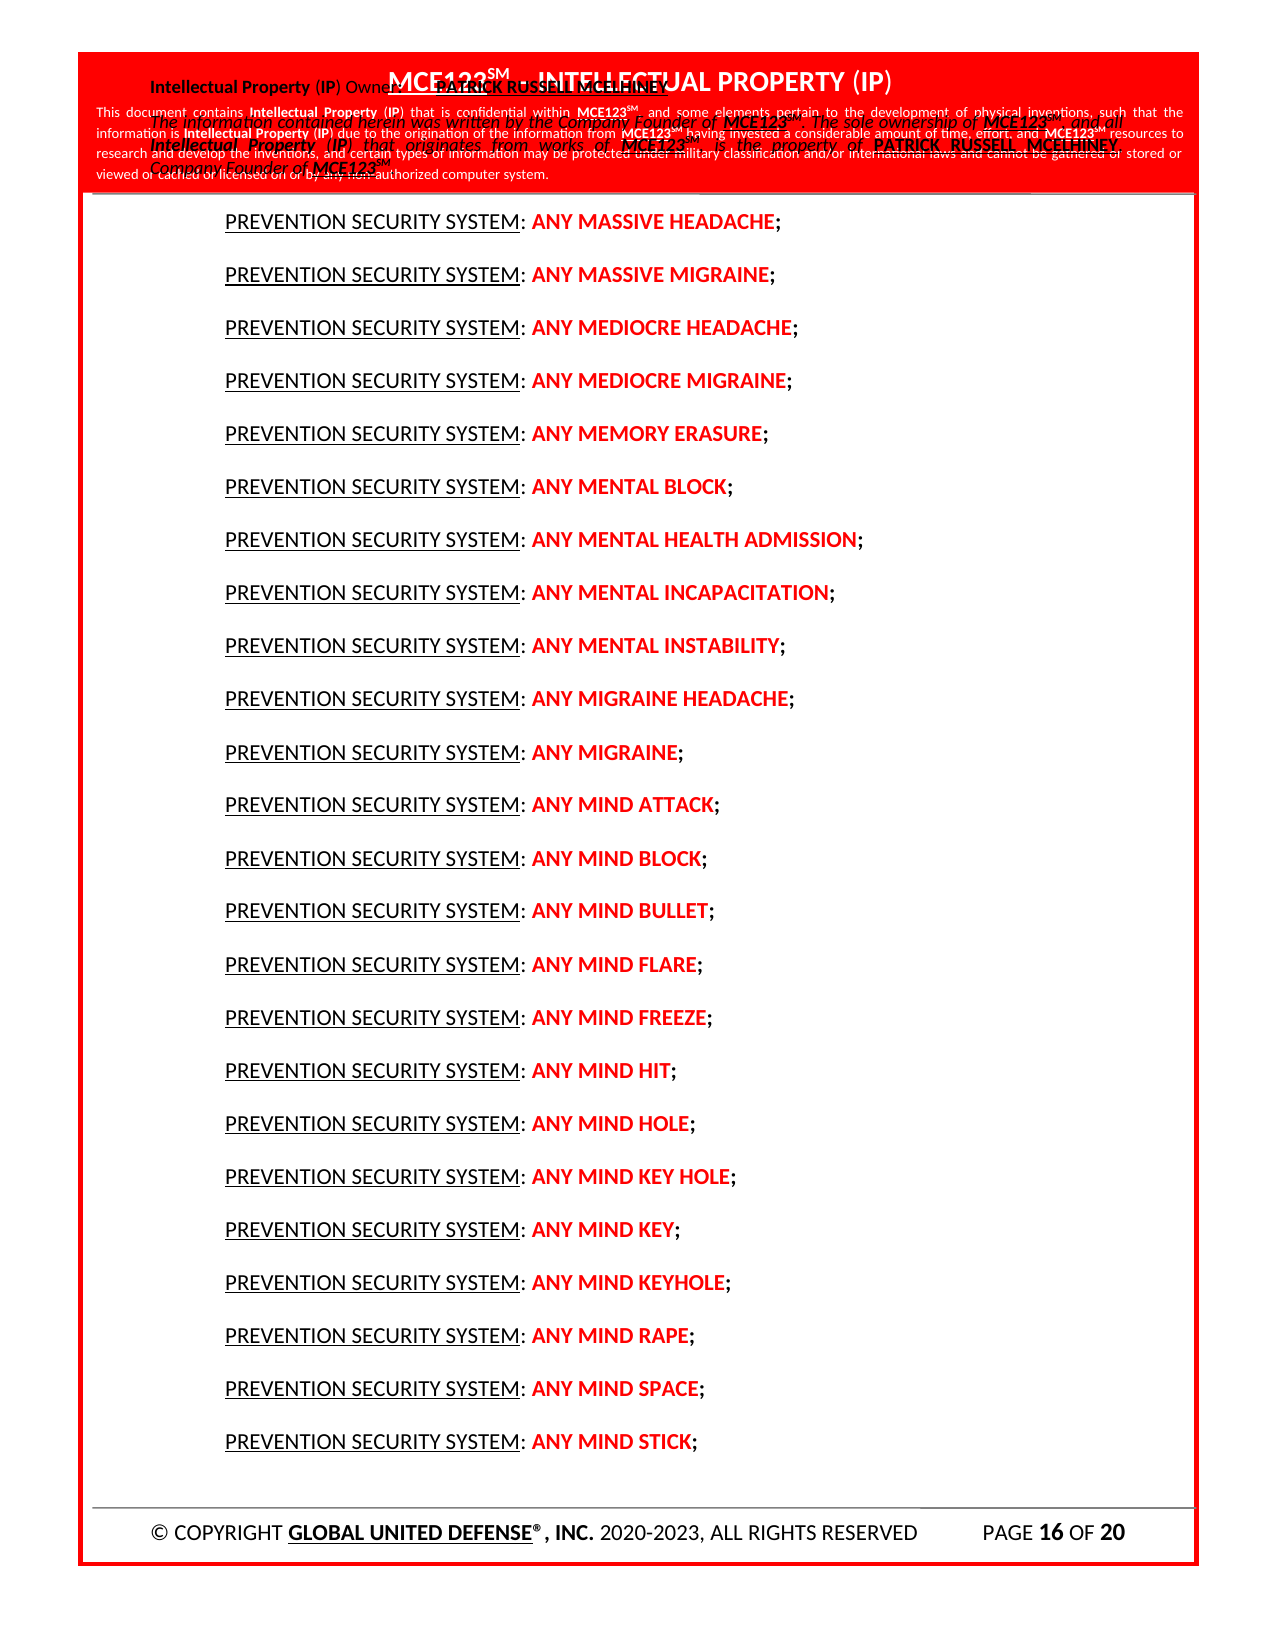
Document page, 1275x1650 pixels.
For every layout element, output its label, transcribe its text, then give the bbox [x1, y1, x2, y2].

text PREVENTION SECURITY SYSTEM: ANY MIND RAPE; [225, 1321, 1125, 1349]
text PREVENTION SECURITY SYSTEM: ANY MIND FREEZE; [225, 1003, 1125, 1031]
text PREVENTION SECURITY SYSTEM: ANY MIND KEY; [225, 1215, 1125, 1243]
text PREVENTION SECURITY SYSTEM: ANY MENTAL INSTABILITY; [225, 632, 1125, 659]
text PREVENTION SECURITY SYSTEM: ANY MIND HOLE; [225, 1109, 1125, 1137]
text PREVENTION SECURITY SYSTEM: ANY MIGRAINE HEADACHE; [225, 684, 1125, 713]
text PREVENTION SECURITY SYSTEM: ANY MIGRAINE; [225, 738, 1125, 766]
text PREVENTION SECURITY SYSTEM: ANY MENTAL INCAPACITATION; [225, 578, 1125, 607]
text PREVENTION SECURITY SYSTEM: ANY MEDIOCRE MIGRAINE; [225, 366, 1125, 394]
text PREVENTION SECURITY SYSTEM: ANY MIND STICK; [225, 1427, 1125, 1455]
text PREVENTION SECURITY SYSTEM: ANY MIND BLOCK; [225, 844, 1125, 872]
text PREVENTION SECURITY SYSTEM: ANY MIND BULLET; [225, 897, 1125, 925]
text PREVENTION SECURITY SYSTEM: ANY MIND KEY HOLE; [225, 1162, 1125, 1190]
text PREVENTION SECURITY SYSTEM: ANY MASSIVE HEADACHE; [225, 207, 1125, 235]
text PREVENTION SECURITY SYSTEM: ANY MIND ATTACK; [225, 791, 1125, 819]
text PREVENTION SECURITY SYSTEM: ANY MASSIVE MIGRAINE; [225, 260, 1125, 288]
text PREVENTION SECURITY SYSTEM: ANY MEDIOCRE HEADACHE; [225, 313, 1125, 341]
text PREVENTION SECURITY SYSTEM: ANY MIND KEYHOLE; [225, 1268, 1125, 1296]
text PREVENTION SECURITY SYSTEM: ANY MIND SPACE; [225, 1374, 1125, 1402]
text PREVENTION SECURITY SYSTEM: ANY MENTAL HEALTH ADMISSION; [225, 526, 1125, 553]
text PREVENTION SECURITY SYSTEM: ANY MEMORY ERASURE; [225, 419, 1125, 447]
text PREVENTION SECURITY SYSTEM: ANY MIND FLARE; [225, 950, 1125, 978]
text PREVENTION SECURITY SYSTEM: ANY MENTAL BLOCK; [225, 472, 1125, 501]
text PREVENTION SECURITY SYSTEM: ANY MIND HIT; [225, 1056, 1125, 1084]
